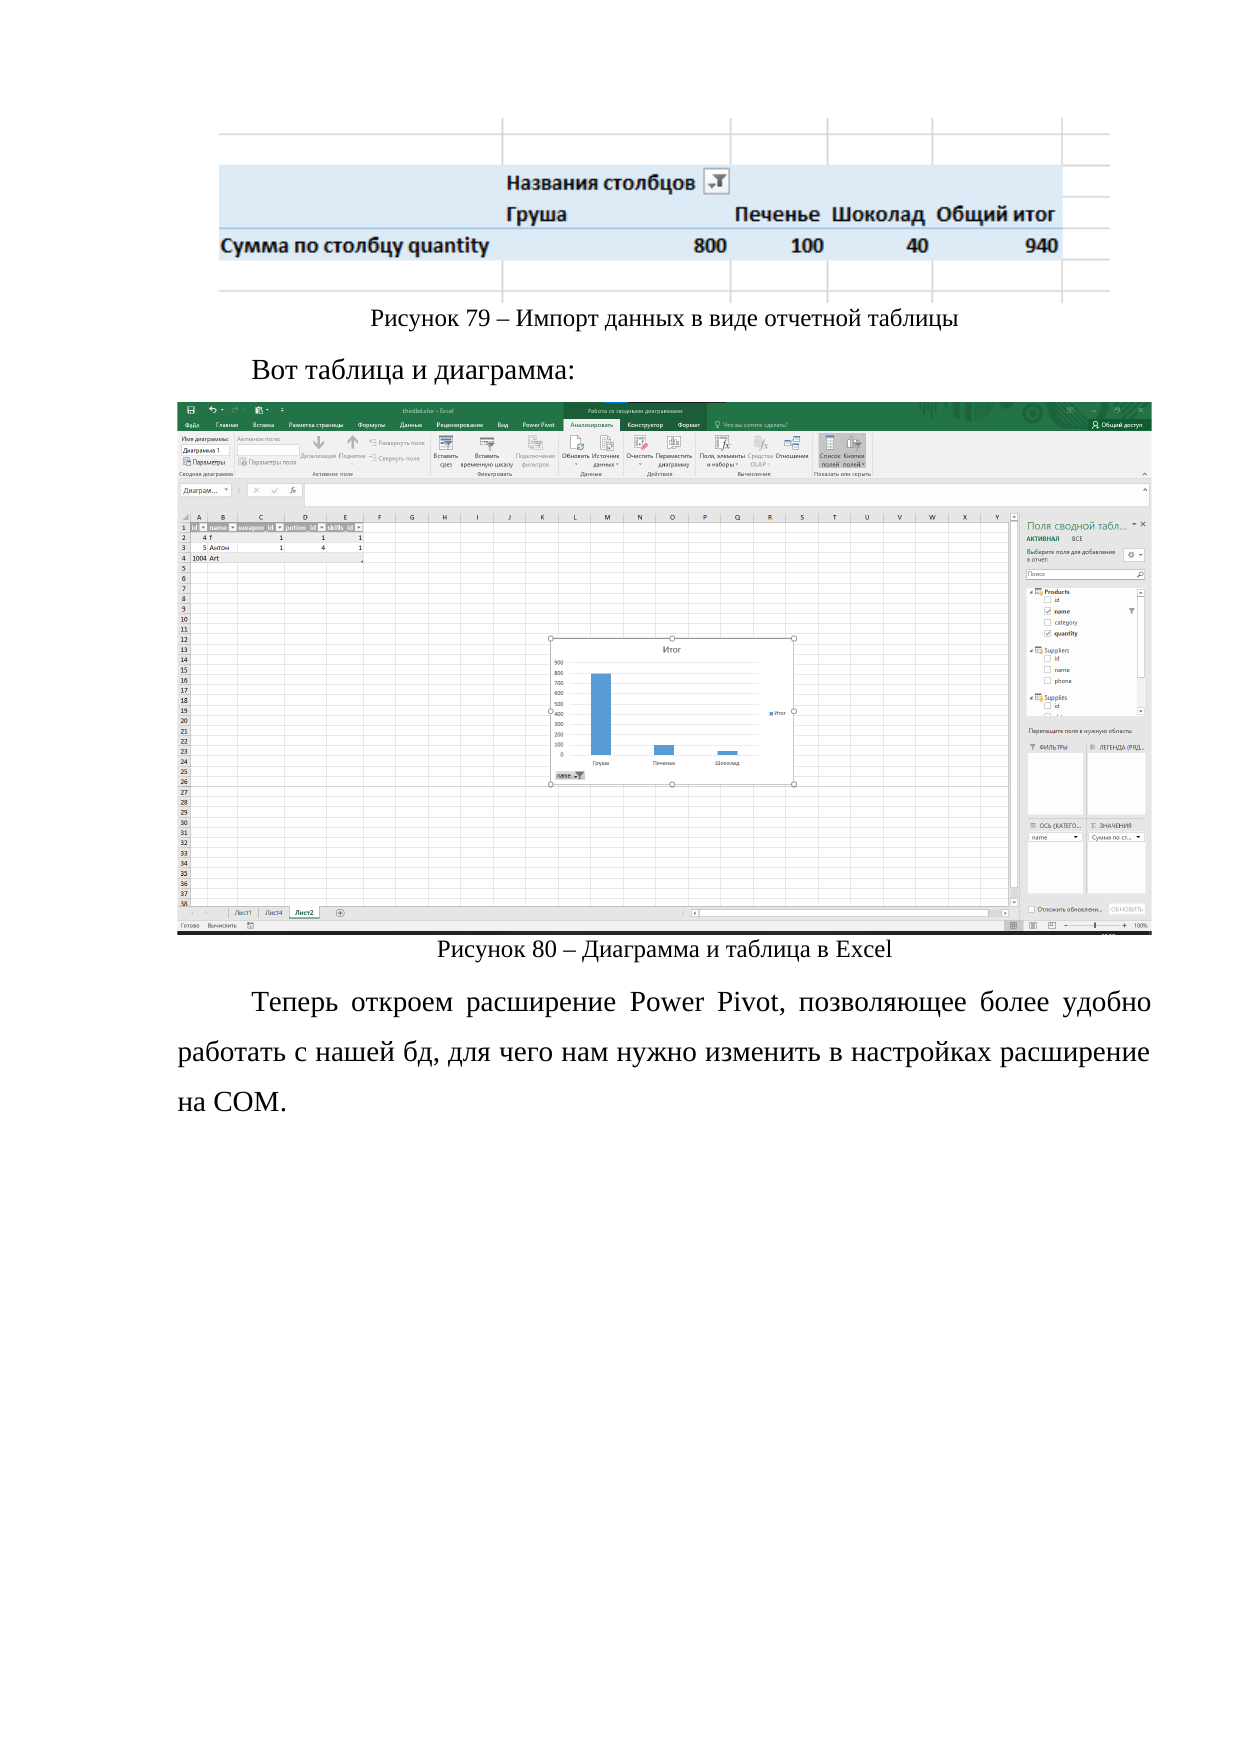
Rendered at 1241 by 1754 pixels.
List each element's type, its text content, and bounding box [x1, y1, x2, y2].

text Рисунок 80 – Диаграмма и таблица в Excel [177, 935, 1152, 963]
picture [219, 118, 1110, 303]
text Рисунок 79 – Импорт данных в виде отчетной таблицы [177, 303, 1152, 331]
text Вот таблица и диаграмма: [177, 352, 1152, 386]
picture [177, 402, 1152, 935]
text Теперь откроем расширение Power Pivot, позволяющее более удобно работать с нашей бд, для чего нам нужно изменить в настройках расширение на COM. [177, 984, 1152, 1118]
